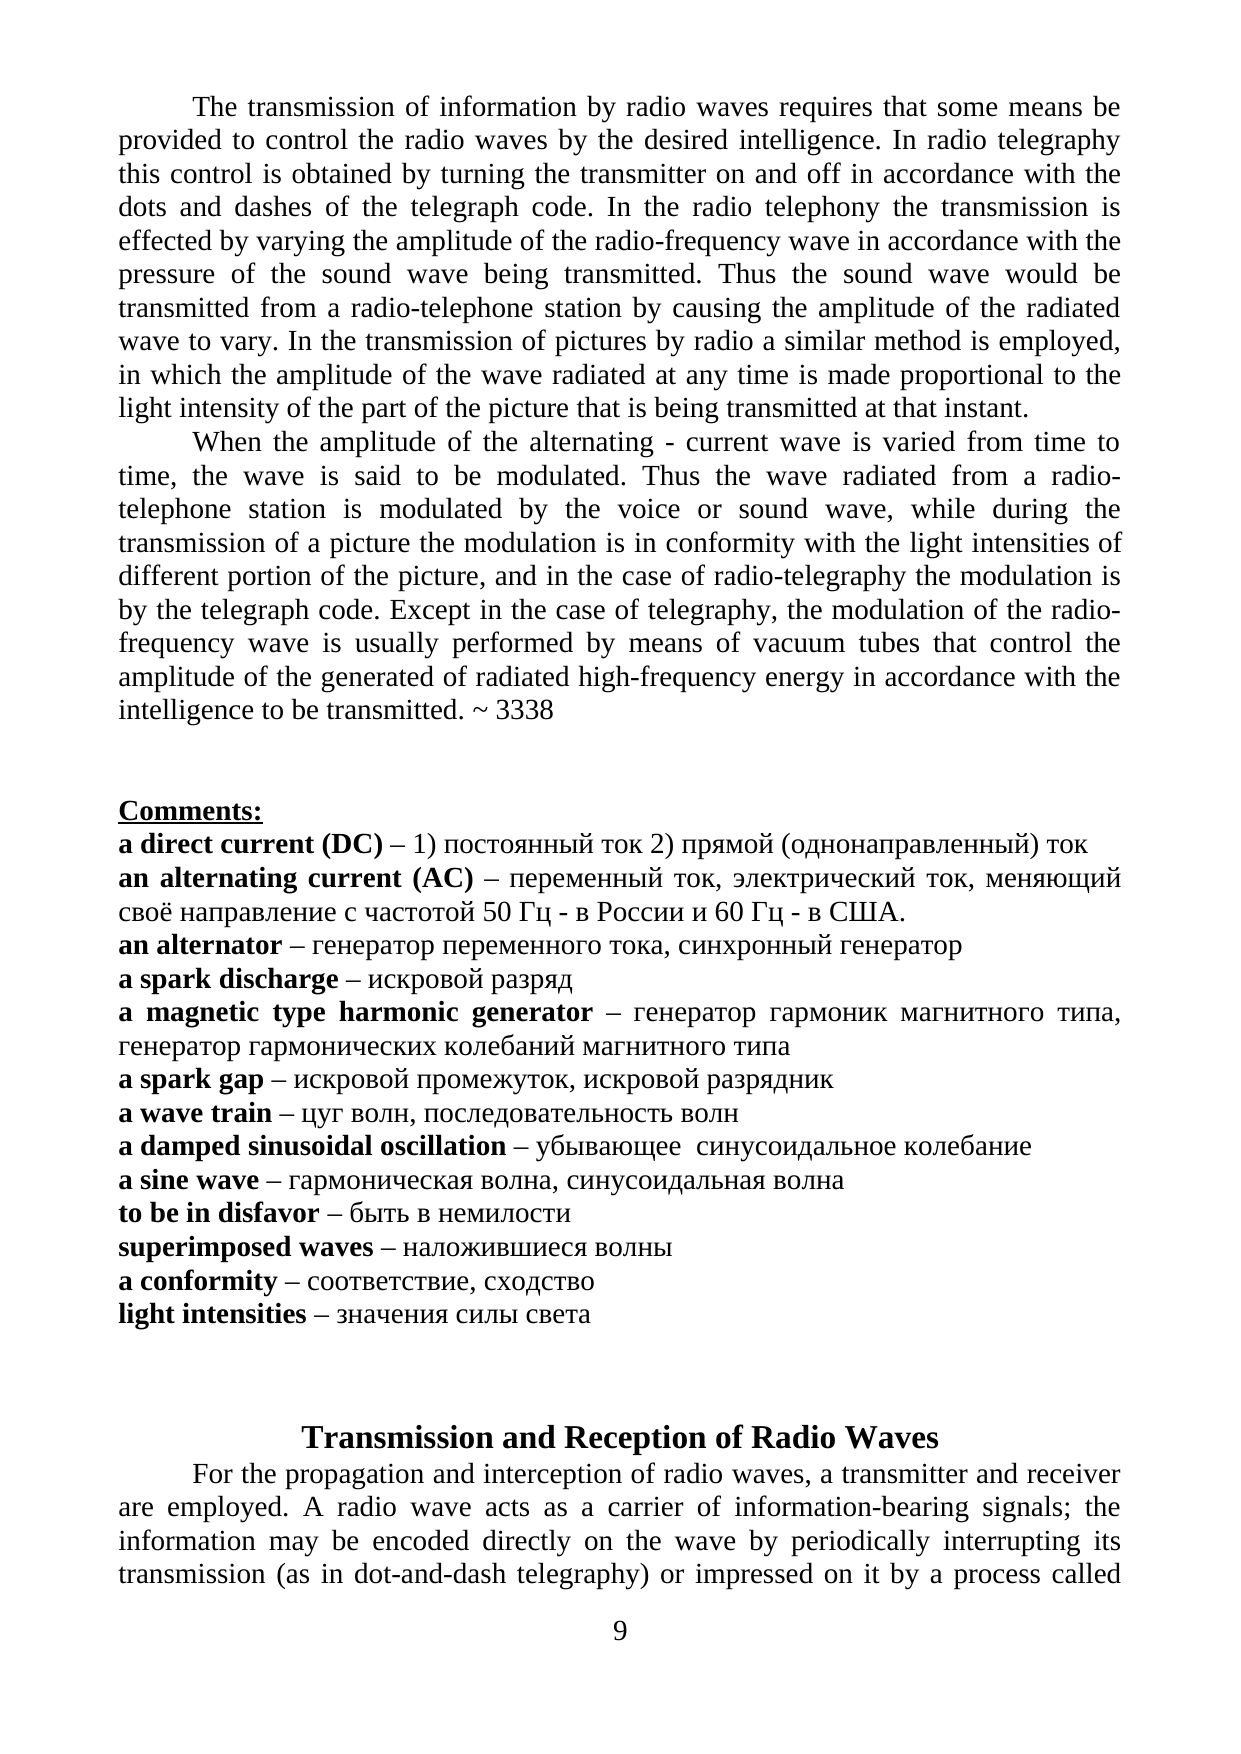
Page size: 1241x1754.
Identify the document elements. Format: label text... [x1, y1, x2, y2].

text a direct current (DC) – 1) постоянный ток 2) прямой (однонаправленный) ток [118, 827, 1122, 860]
text a wave train – цуг волн, последовательность волн [118, 1095, 1122, 1128]
text a spark gap – искровой промежуток, искровой разрядник [118, 1061, 1122, 1095]
text an alternator – генератор переменного тока, синхронный генератор [118, 927, 1122, 961]
text When the amplitude of the alternating - current wave is varied from time to time, the wave is said to be modulated. Thus the wave radiated from a radio-telephone station is modulated by the voice or sound wave, while during the transmission of a picture the modulation is in conformity with the light intensities of different portion of the picture, and in the case of radio-telegraphy the modulation is by the telegraph code. Except in the case of telegraphy, the modulation of the radio-frequency wave is usually performed by means of vacuum tubes that control the amplitude of the generated of radiated high-frequency energy in accordance with the intelligence to be transmitted. ~ 3338 [118, 424, 1122, 726]
text superimposed waves – наложившиеся волны [118, 1229, 1122, 1263]
text light intensities – значения силы света [118, 1296, 1122, 1330]
text The transmission of information by radio waves requires that some means be provided to control the radio waves by the desired intelligence. In radio telegraphy this control is obtained by turning the transmitter on and off in accordance with the dots and dashes of the telegraph code. In the radio telephony the transmission is effected by varying the amplitude of the radio-frequency wave in accordance with the pressure of the sound wave being transmitted. Thus the sound wave would be transmitted from a radio-telephone station by causing the amplitude of the radiated wave to vary. In the transmission of pictures by radio a similar method is employed, in which the amplitude of the wave radiated at any time is made proportional to the light intensity of the part of the picture that is being transmitted at that instant. [118, 89, 1122, 424]
text a magnetic type harmonic generator – генератор гармоник магнитного типа, генератор гармонических колебаний магнитного типа [118, 994, 1122, 1061]
text to be in disfavor – быть в немилости [118, 1196, 1122, 1229]
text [118, 1456, 1122, 1590]
text a conformity – соответствие, сходство [118, 1263, 1122, 1296]
text a sine wave – гармоническая волна, синусоидальная волна [118, 1162, 1122, 1196]
subtitle Transmission and Reception of Radio Waves [118, 1418, 1122, 1456]
text a damped sinusoidal oscillation – убывающее синусоидальное колебание [118, 1128, 1122, 1162]
text Comments: [118, 793, 1122, 827]
text a spark discharge – искровой разряд [118, 961, 1122, 994]
text an alternating current (AC) – переменный ток, электрический ток, меняющий своё направление с частотой 50 Гц - в России и 60 Гц - в США. [118, 860, 1122, 927]
